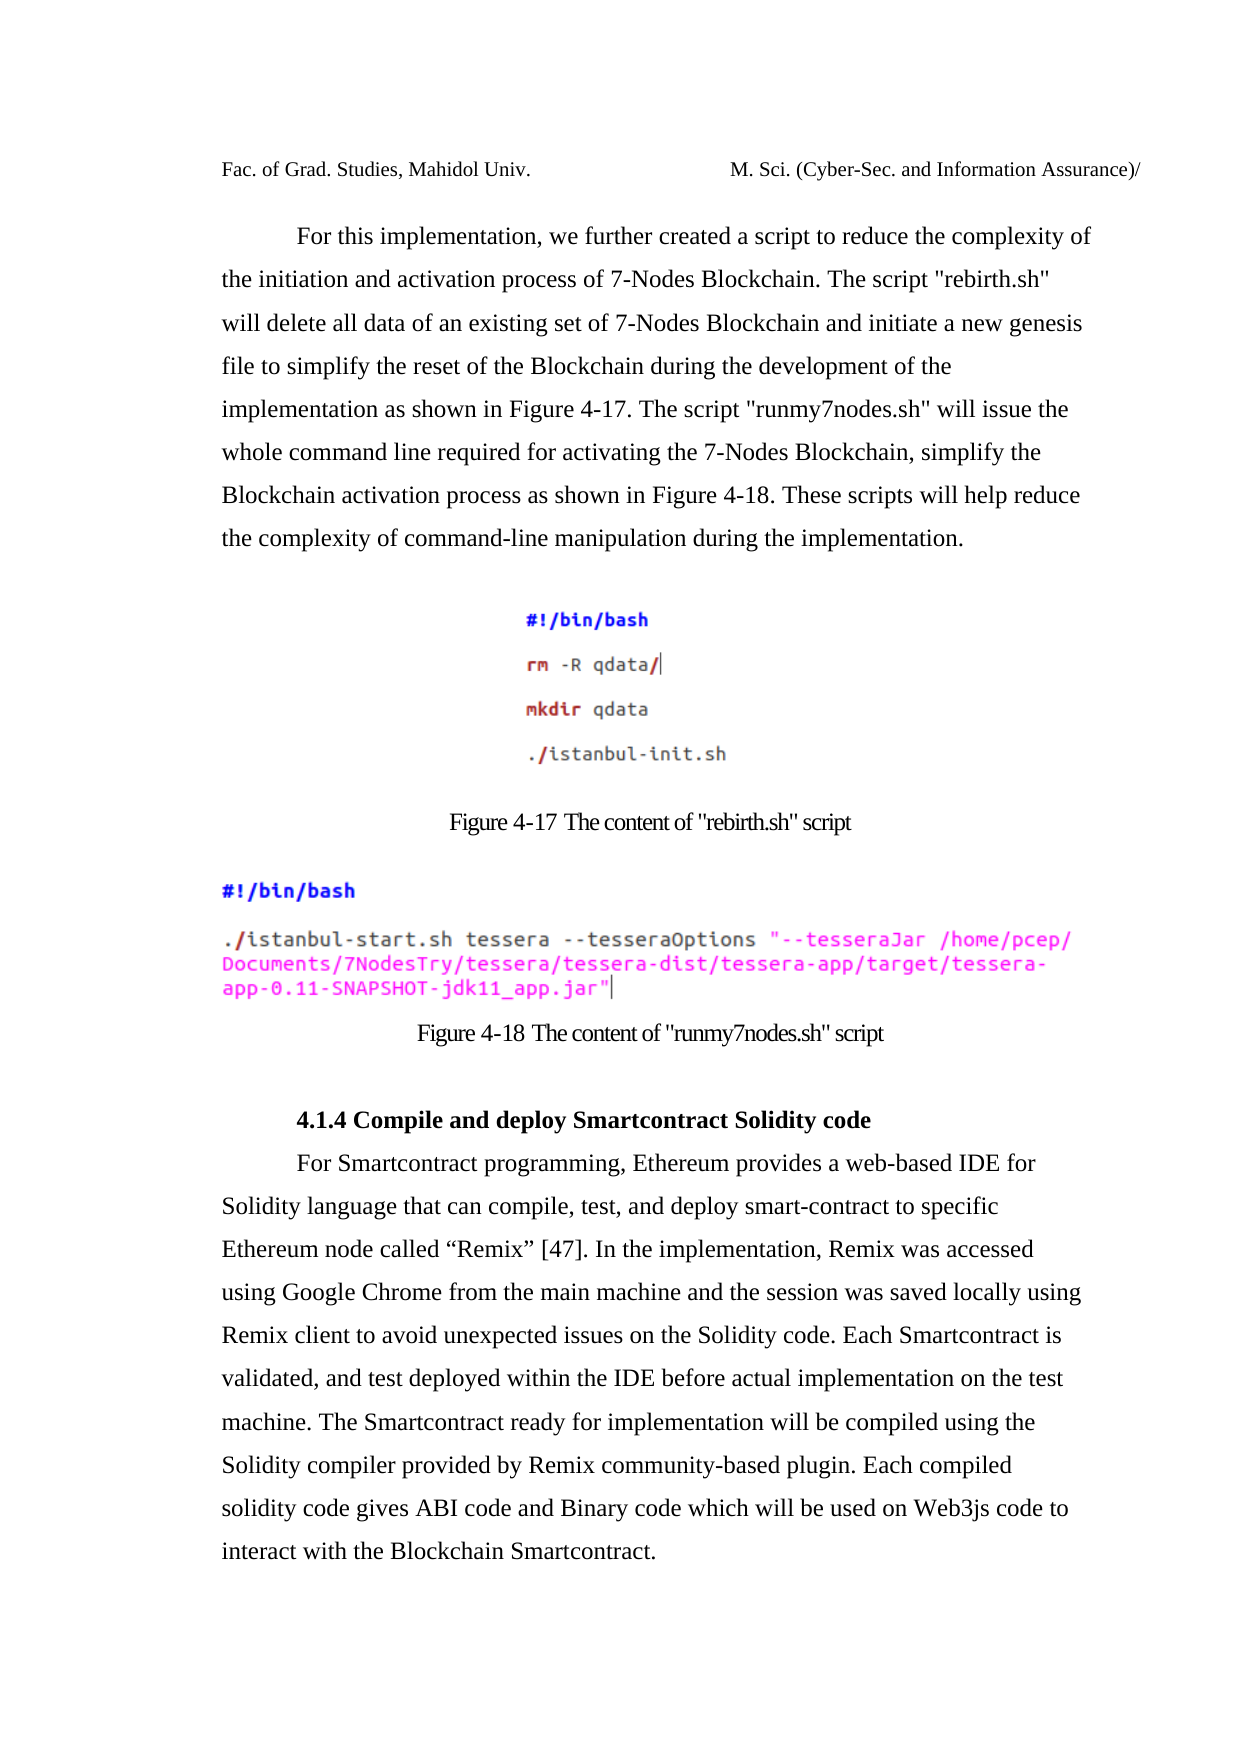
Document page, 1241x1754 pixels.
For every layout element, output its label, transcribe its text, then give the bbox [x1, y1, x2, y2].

picture [524, 609, 790, 794]
picture [221, 879, 1093, 1005]
list For Smartcontract programming, Ethereum provides a web-based IDE for Solidity language that can compile, test, and deploy smart-contract to specific Ethereum node called “Remix” [47]. In the implementation, Remix was accessed using Google Chrome from the main machine and the session was saved locally using Remix client to avoid unexpected issues on the Solidity code. Each Smartcontract is validated, and test deployed within the IDE before actual implementation on the test machine. The Smartcontract ready for implementation will be compiled using the Solidity compiler provided by Remix community-based plugin. Each compiled solidity code gives ABI code and Binary code which will be used on Web3js code to interact with the Blockchain Smartcontract. [221, 1148, 1092, 1565]
list 4.1.4 Compile and deploy Smartcontract Solidity code [221, 1105, 1092, 1133]
